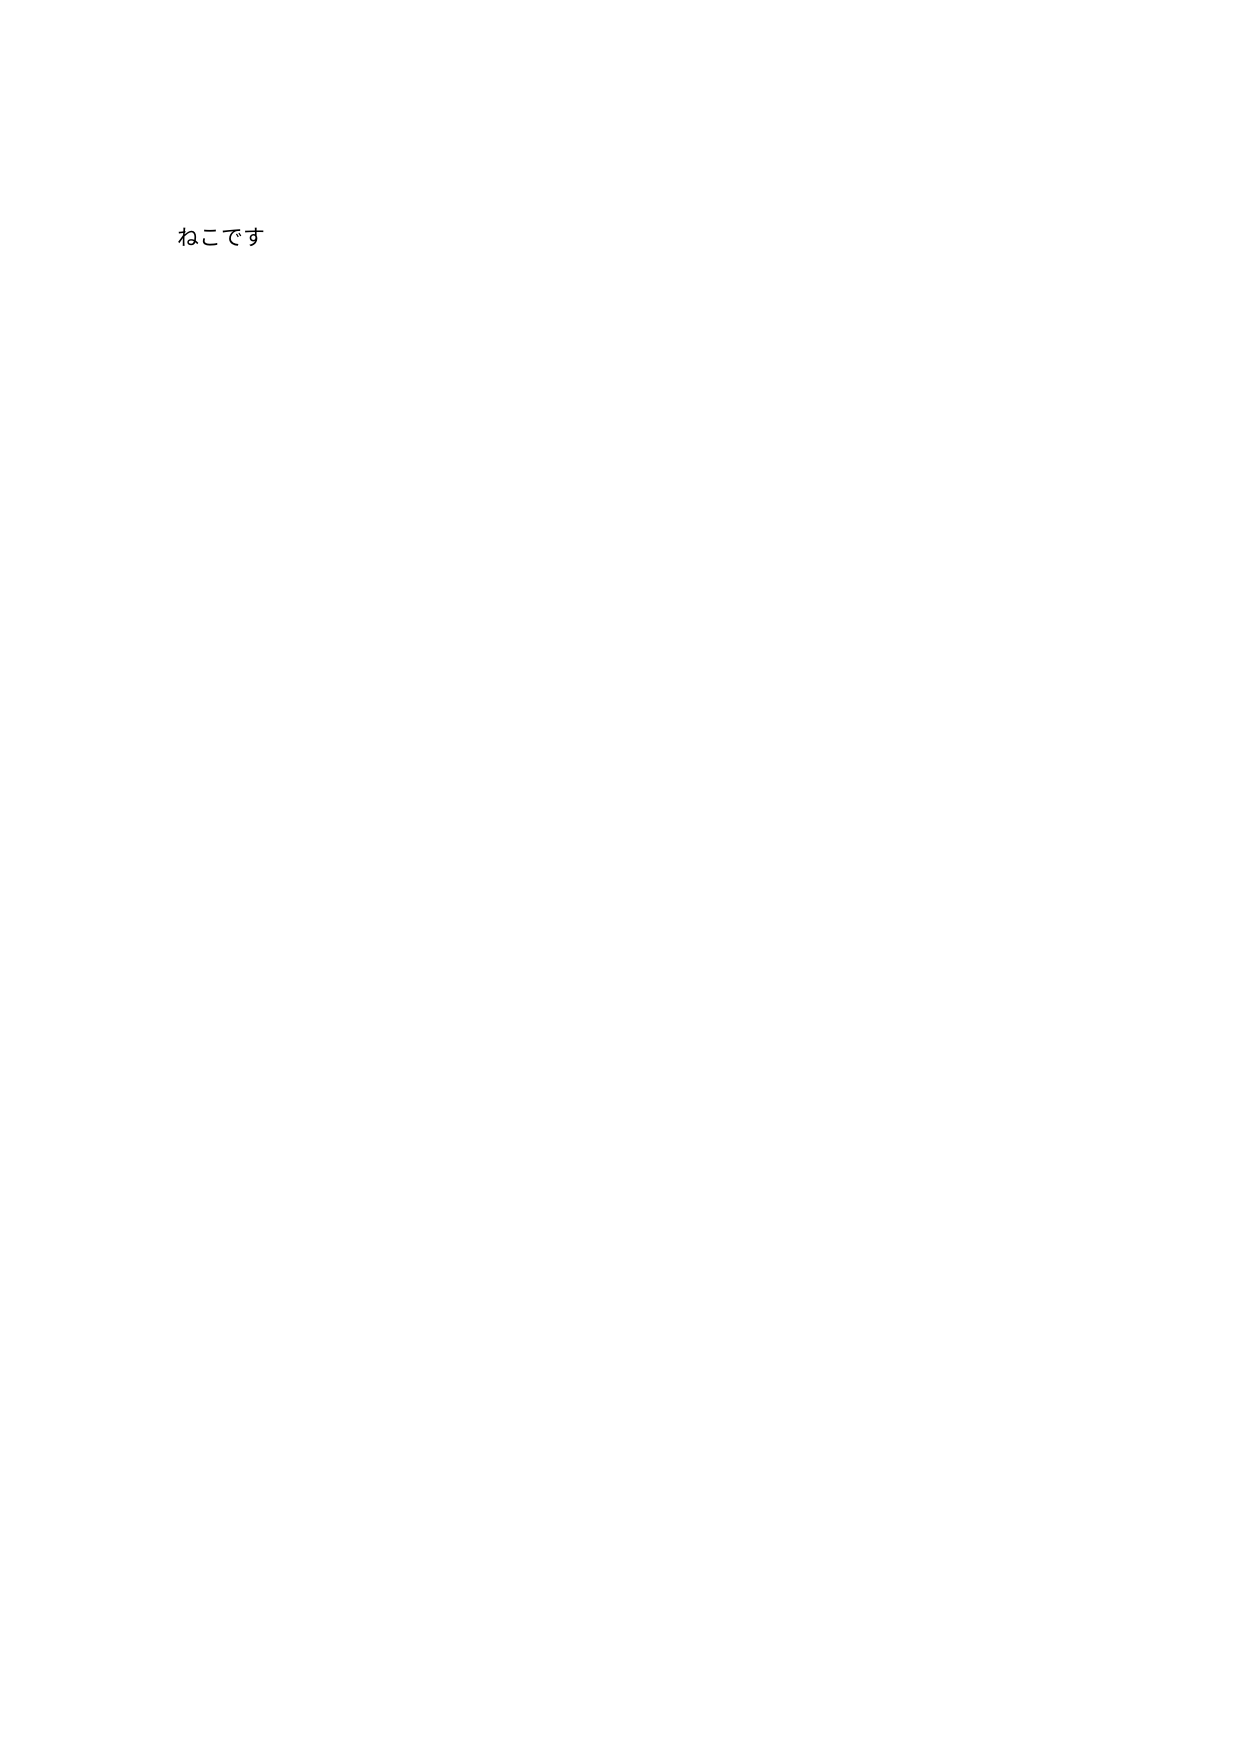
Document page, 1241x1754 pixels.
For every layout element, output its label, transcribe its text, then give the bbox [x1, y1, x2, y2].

text ねこです [177, 217, 1063, 254]
